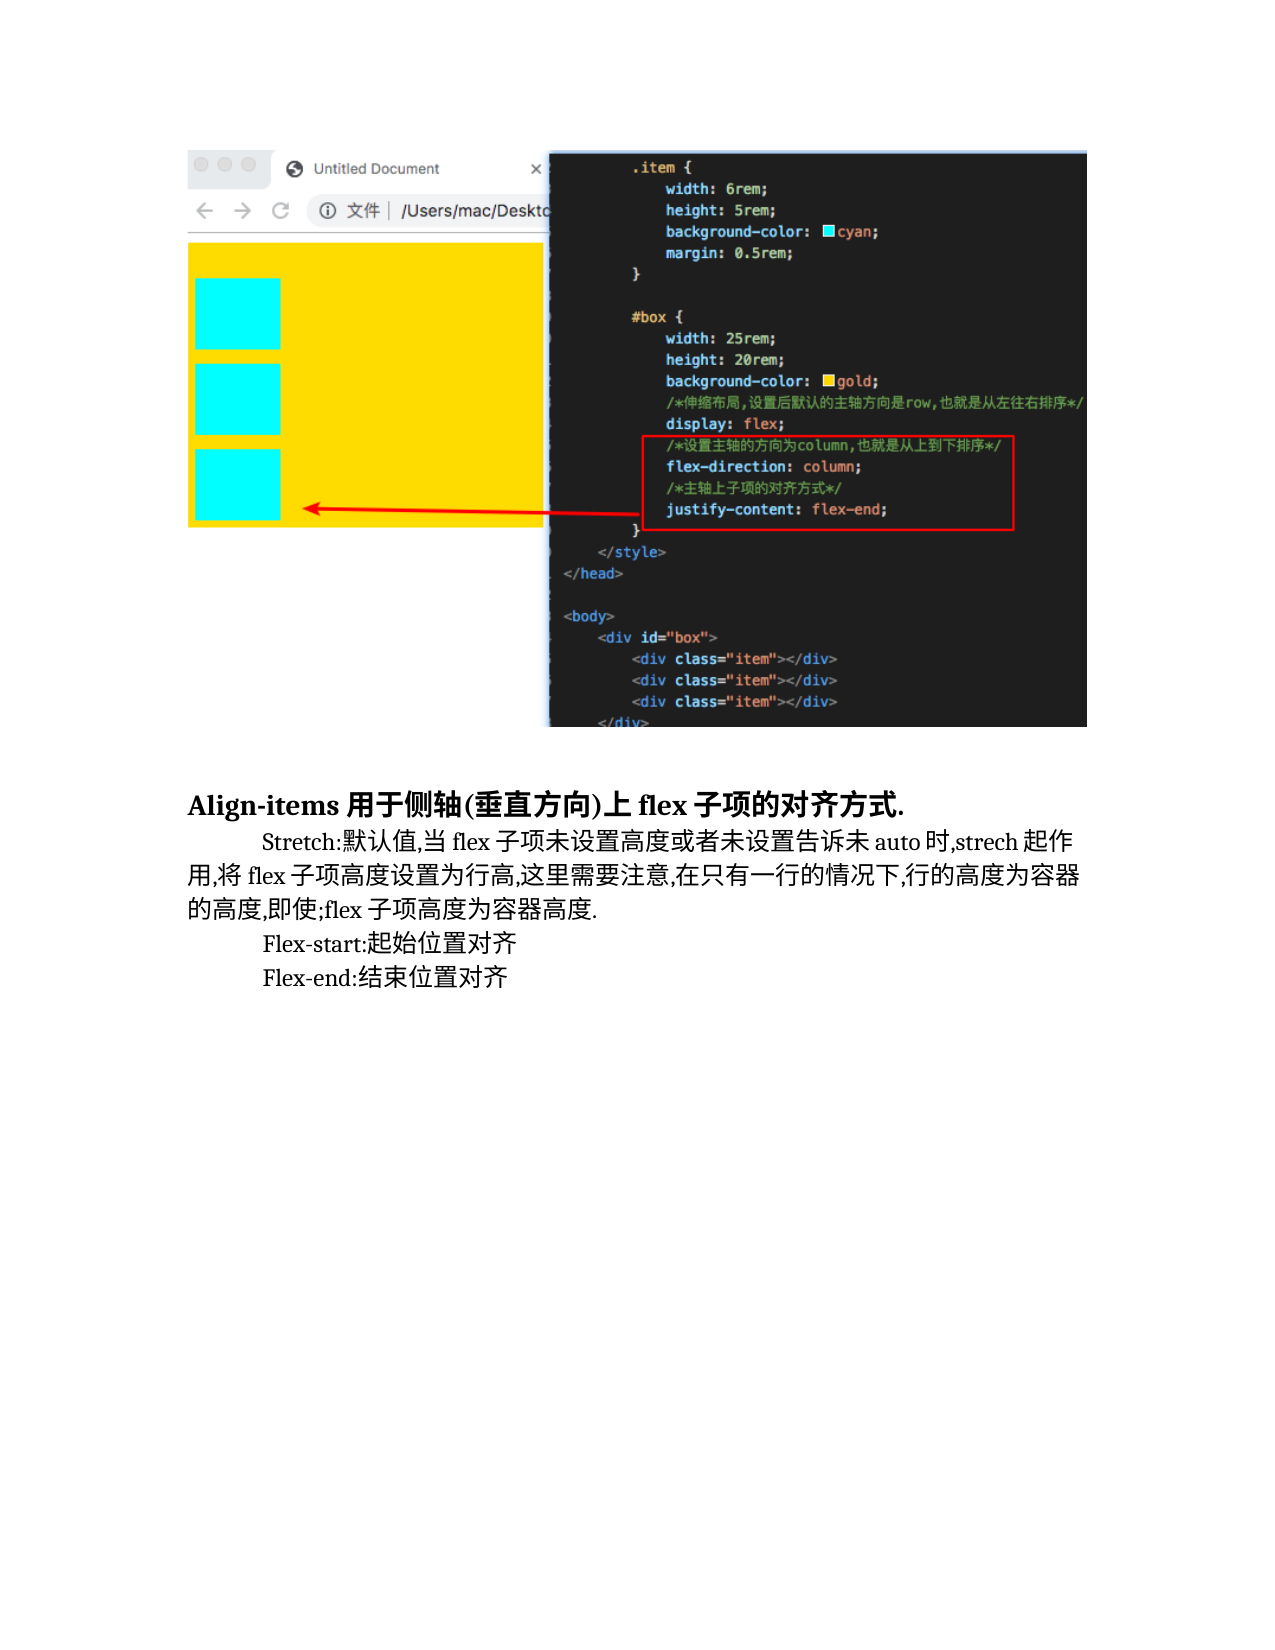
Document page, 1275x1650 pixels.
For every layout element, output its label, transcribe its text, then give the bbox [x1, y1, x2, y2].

text Align-items 用于侧轴(垂直方向)上flex子项的对齐方式. [187, 784, 1087, 823]
picture [187, 150, 1087, 727]
text Stretch:默认值,当flex子项未设置高度或者未设置告诉未auto时,strech起作用,将flex子项高度设置为行高,这里需要注意,在只有一行的情况下,行的高度为容器的高度,即使;flex子项高度为容器高度. [187, 823, 1087, 926]
text Flex-end:结束位置对齐 [187, 960, 1087, 994]
text Flex-start:起始位置对齐 [187, 926, 1087, 960]
